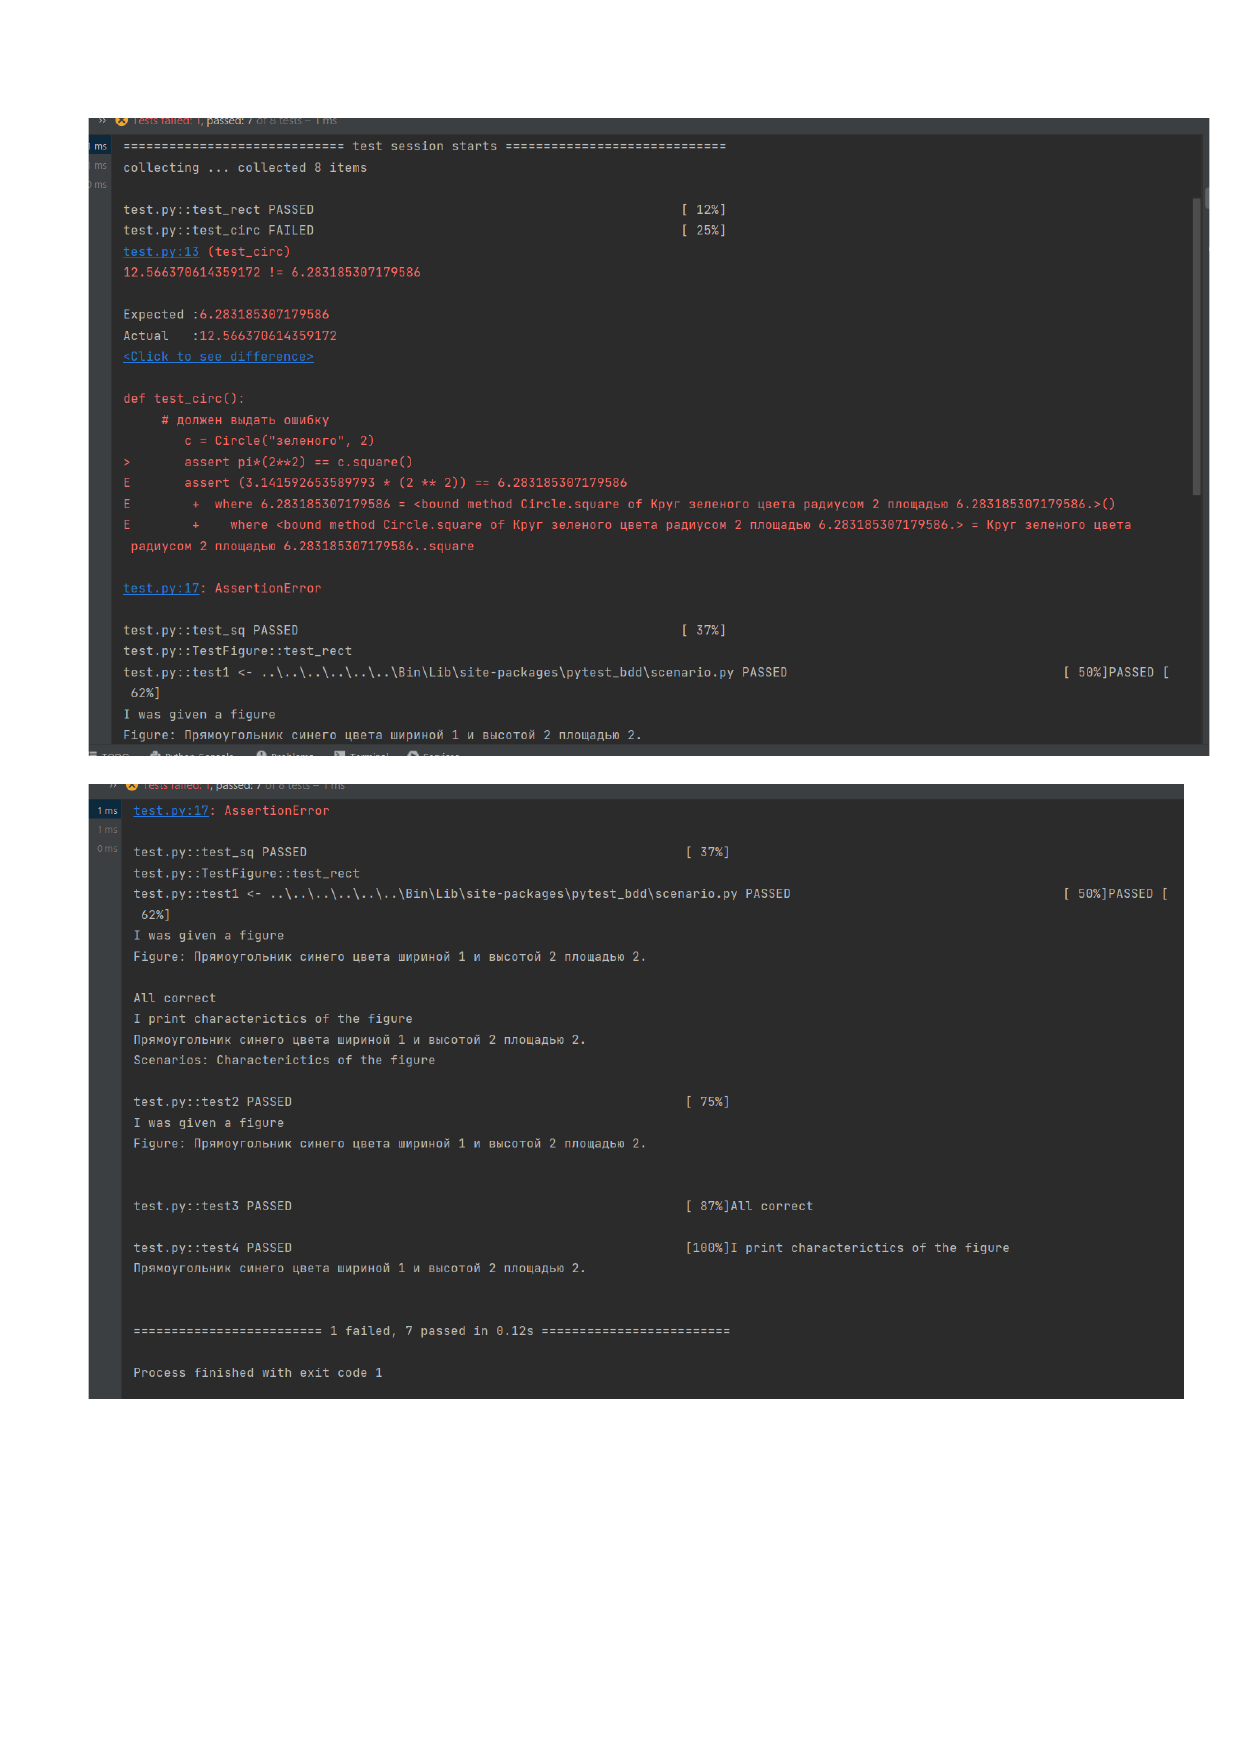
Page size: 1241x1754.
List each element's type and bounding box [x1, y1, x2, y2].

picture [88, 118, 1210, 756]
picture [88, 784, 1184, 1399]
